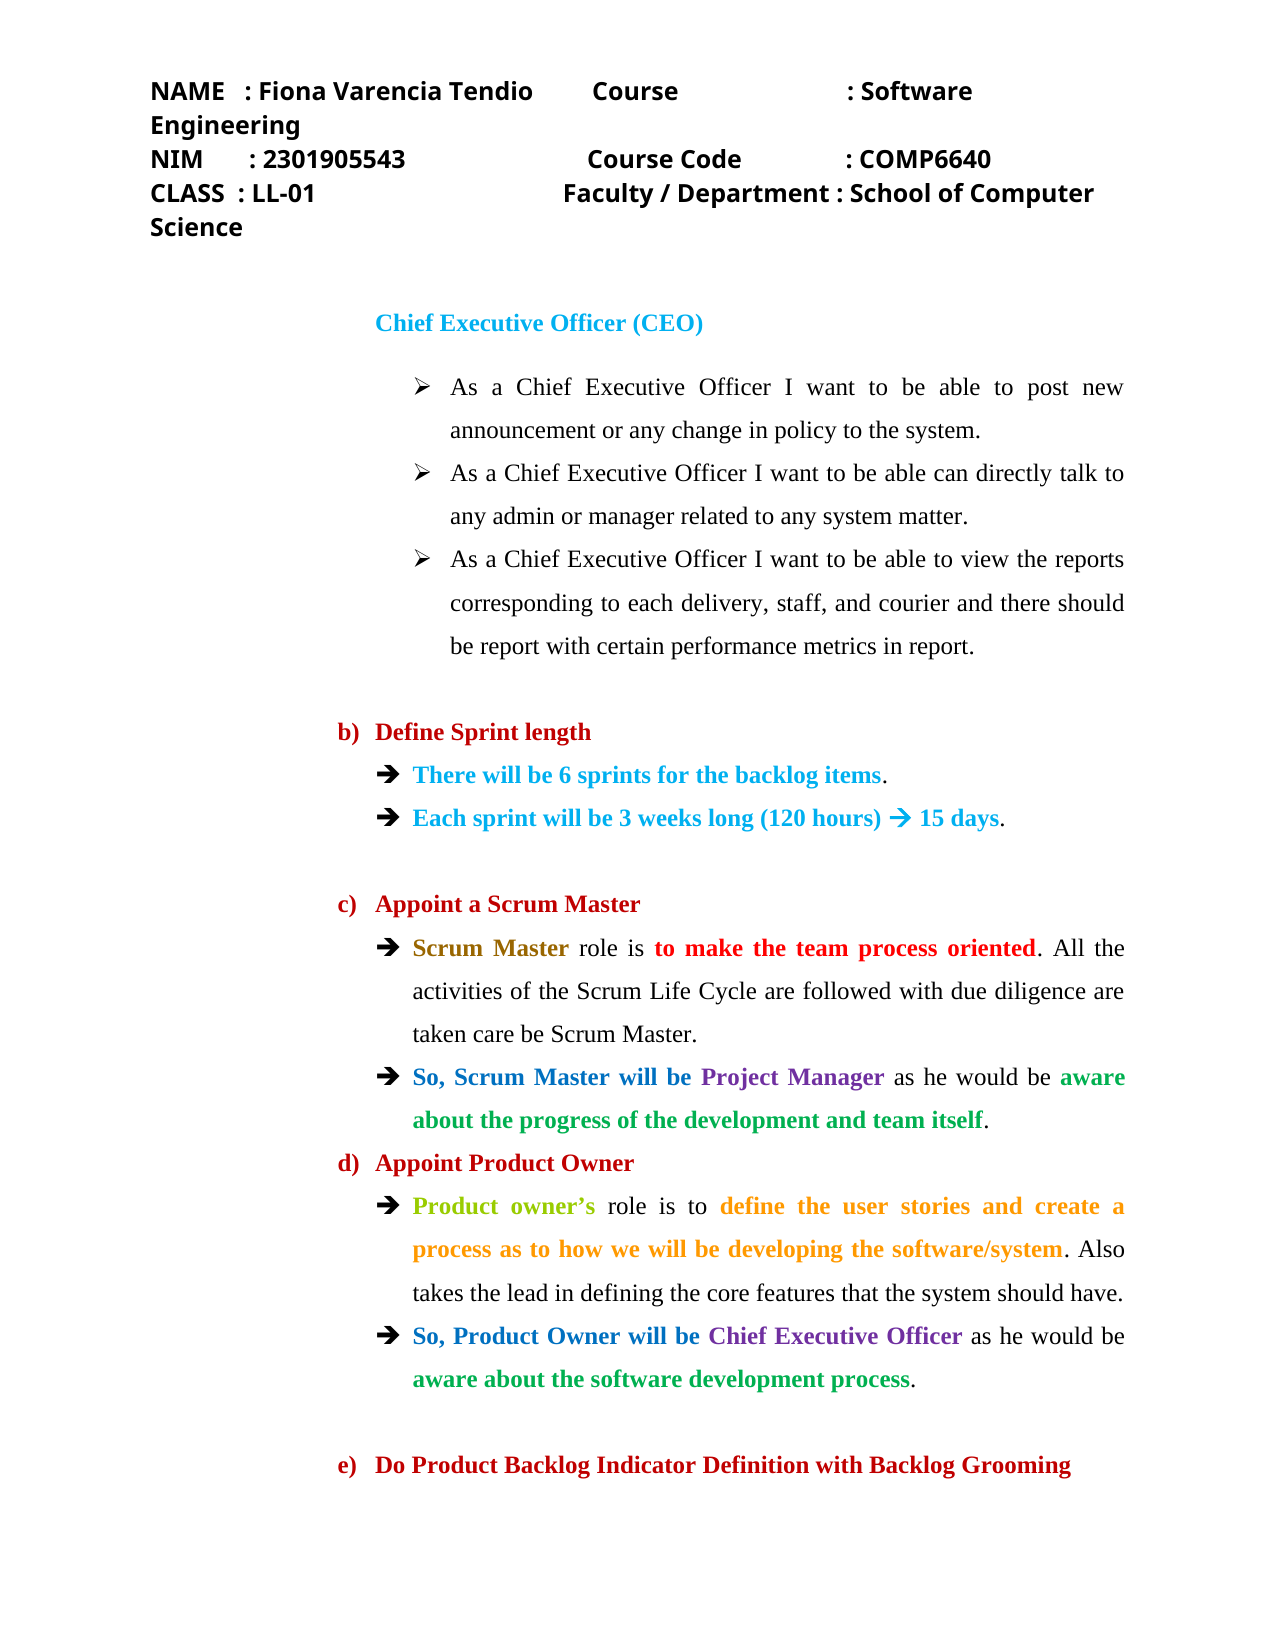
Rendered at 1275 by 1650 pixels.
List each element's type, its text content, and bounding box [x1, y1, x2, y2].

list Product owner’s role is to define the user stories and create a process as to how we will be developing the software/system. Also takes the lead in defining the core features that the system should have. [375, 1191, 1125, 1306]
list Define Sprint length [337, 717, 1125, 746]
list There will be 6 sprints for the backlog items. [375, 760, 1125, 789]
list So, Scrum Master will be Project Manager as he would be aware about the progress of the development and team itself. [375, 1062, 1125, 1134]
list As a Chief Executive Officer I want to be able to view the reports corresponding to each delivery, staff, and courier and there should be report with certain performance metrics in report. [412, 544, 1125, 659]
text Chief Executive Officer (CEO) [300, 308, 1125, 337]
list Appoint a Scrum Master [337, 889, 1125, 918]
list As a Chief Executive Officer I want to be able to post new announcement or any change in policy to the system. [412, 372, 1125, 444]
list Each sprint will be 3 weeks long (120 hours) 15 days. [375, 803, 1125, 832]
list Appoint Product Owner [337, 1148, 1125, 1177]
list Scrum Master role is to make the team process oriented. All the activities of the Scrum Life Cycle are followed with due diligence are taken care be Scrum Master. [375, 933, 1125, 1048]
list So, Product Owner will be Chief Executive Officer as he would be aware about the software development process. [375, 1321, 1125, 1393]
list Do Product Backlog Indicator Definition with Backlog Grooming [337, 1450, 1125, 1479]
list As a Chief Executive Officer I want to be able can directly talk to any admin or manager related to any system matter. [412, 458, 1125, 530]
